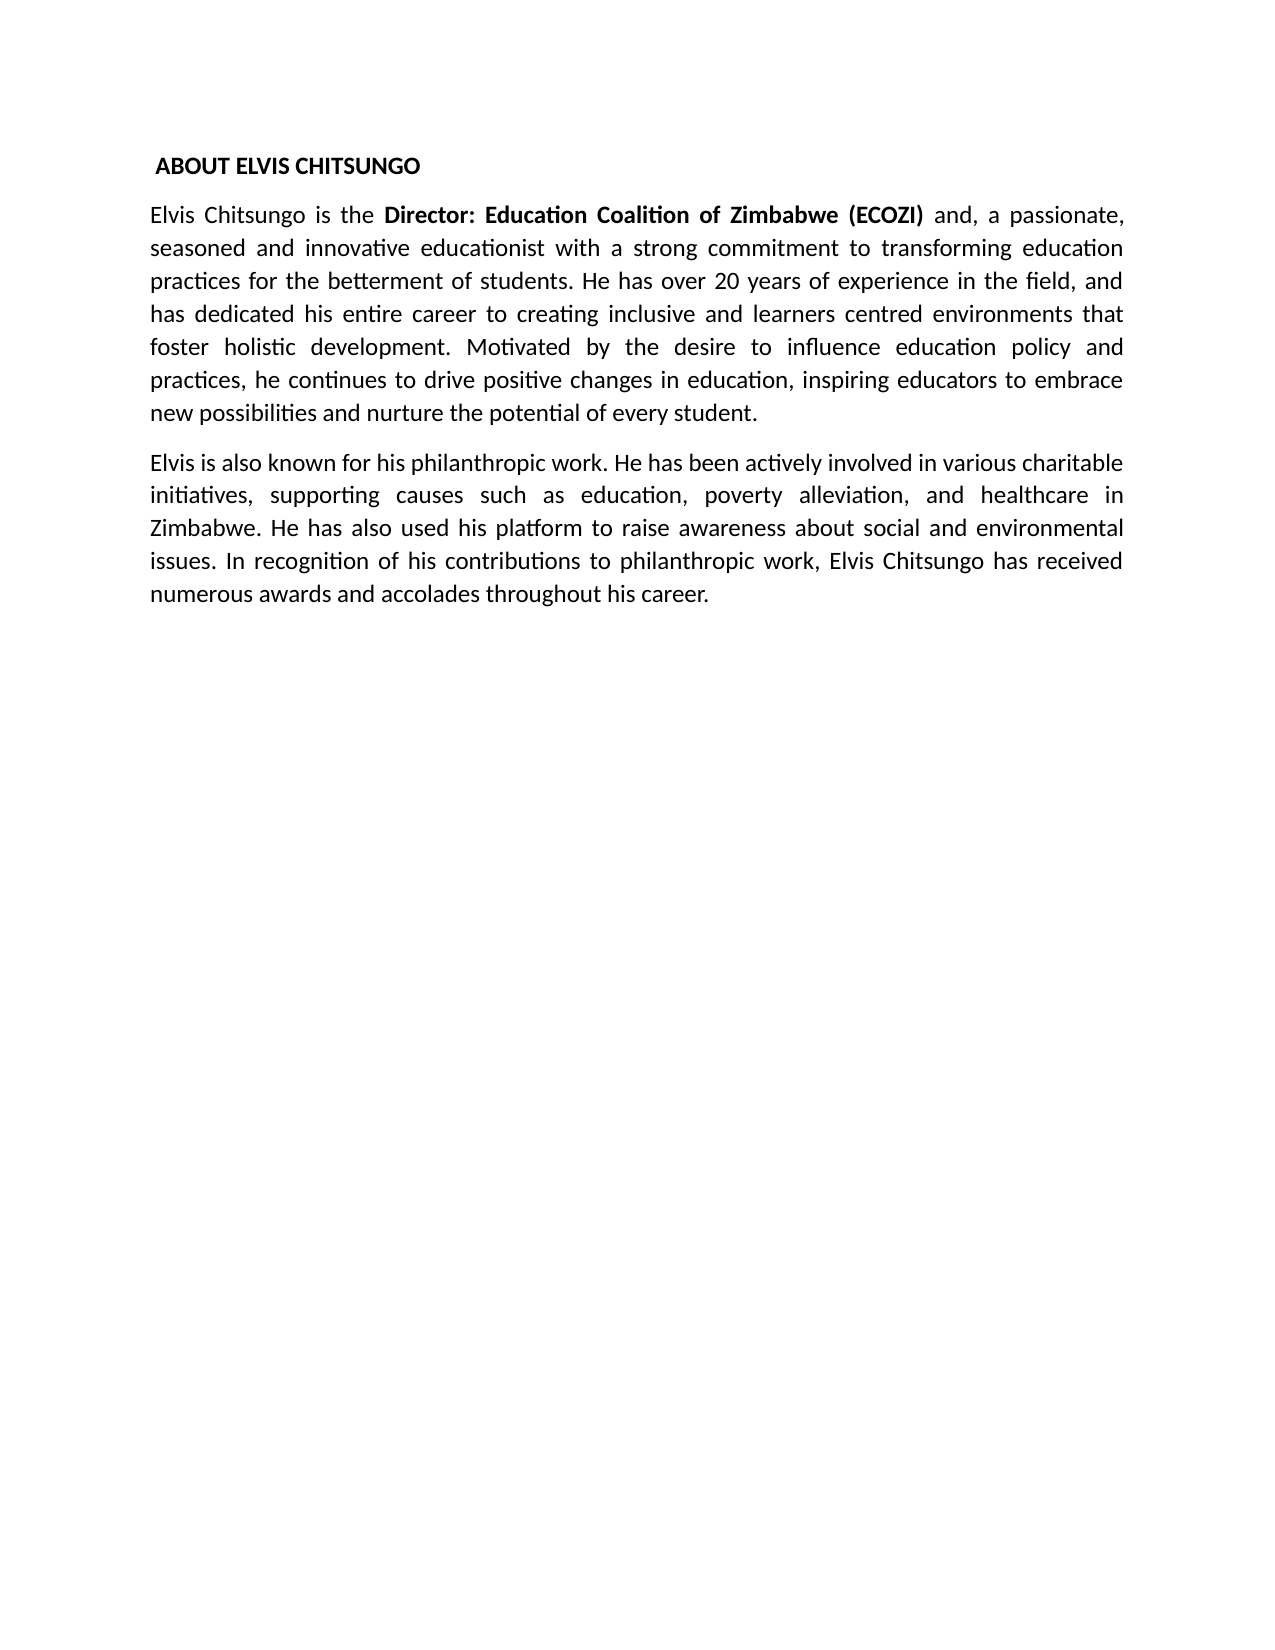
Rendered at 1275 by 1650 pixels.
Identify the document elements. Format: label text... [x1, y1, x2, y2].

text Elvis Chitsungo is the Director: Education Coalition of Zimbabwe (ECOZI) and, a passionate, seasoned and innovative educationist with a strong commitment to transforming education practices for the betterment of students. He has over 20 years of experience in the field, and has dedicated his entire career to creating inclusive and learners centred environments that foster holistic development. Motivated by the desire to influence education policy and practices, he continues to drive positive changes in education, inspiring educators to embrace new possibilities and nurture the potential of every student. [150, 199, 1125, 428]
text ABOUT ELVIS CHITSUNGO [150, 150, 1125, 181]
text Elvis is also known for his philanthropic work. He has been actively involved in various charitable initiatives, supporting causes such as education, poverty alleviation, and healthcare in Zimbabwe. He has also used his platform to raise awareness about social and environmental issues. In recognition of his contributions to philanthropic work, Elvis Chitsungo has received numerous awards and accolades throughout his career. [150, 447, 1125, 609]
